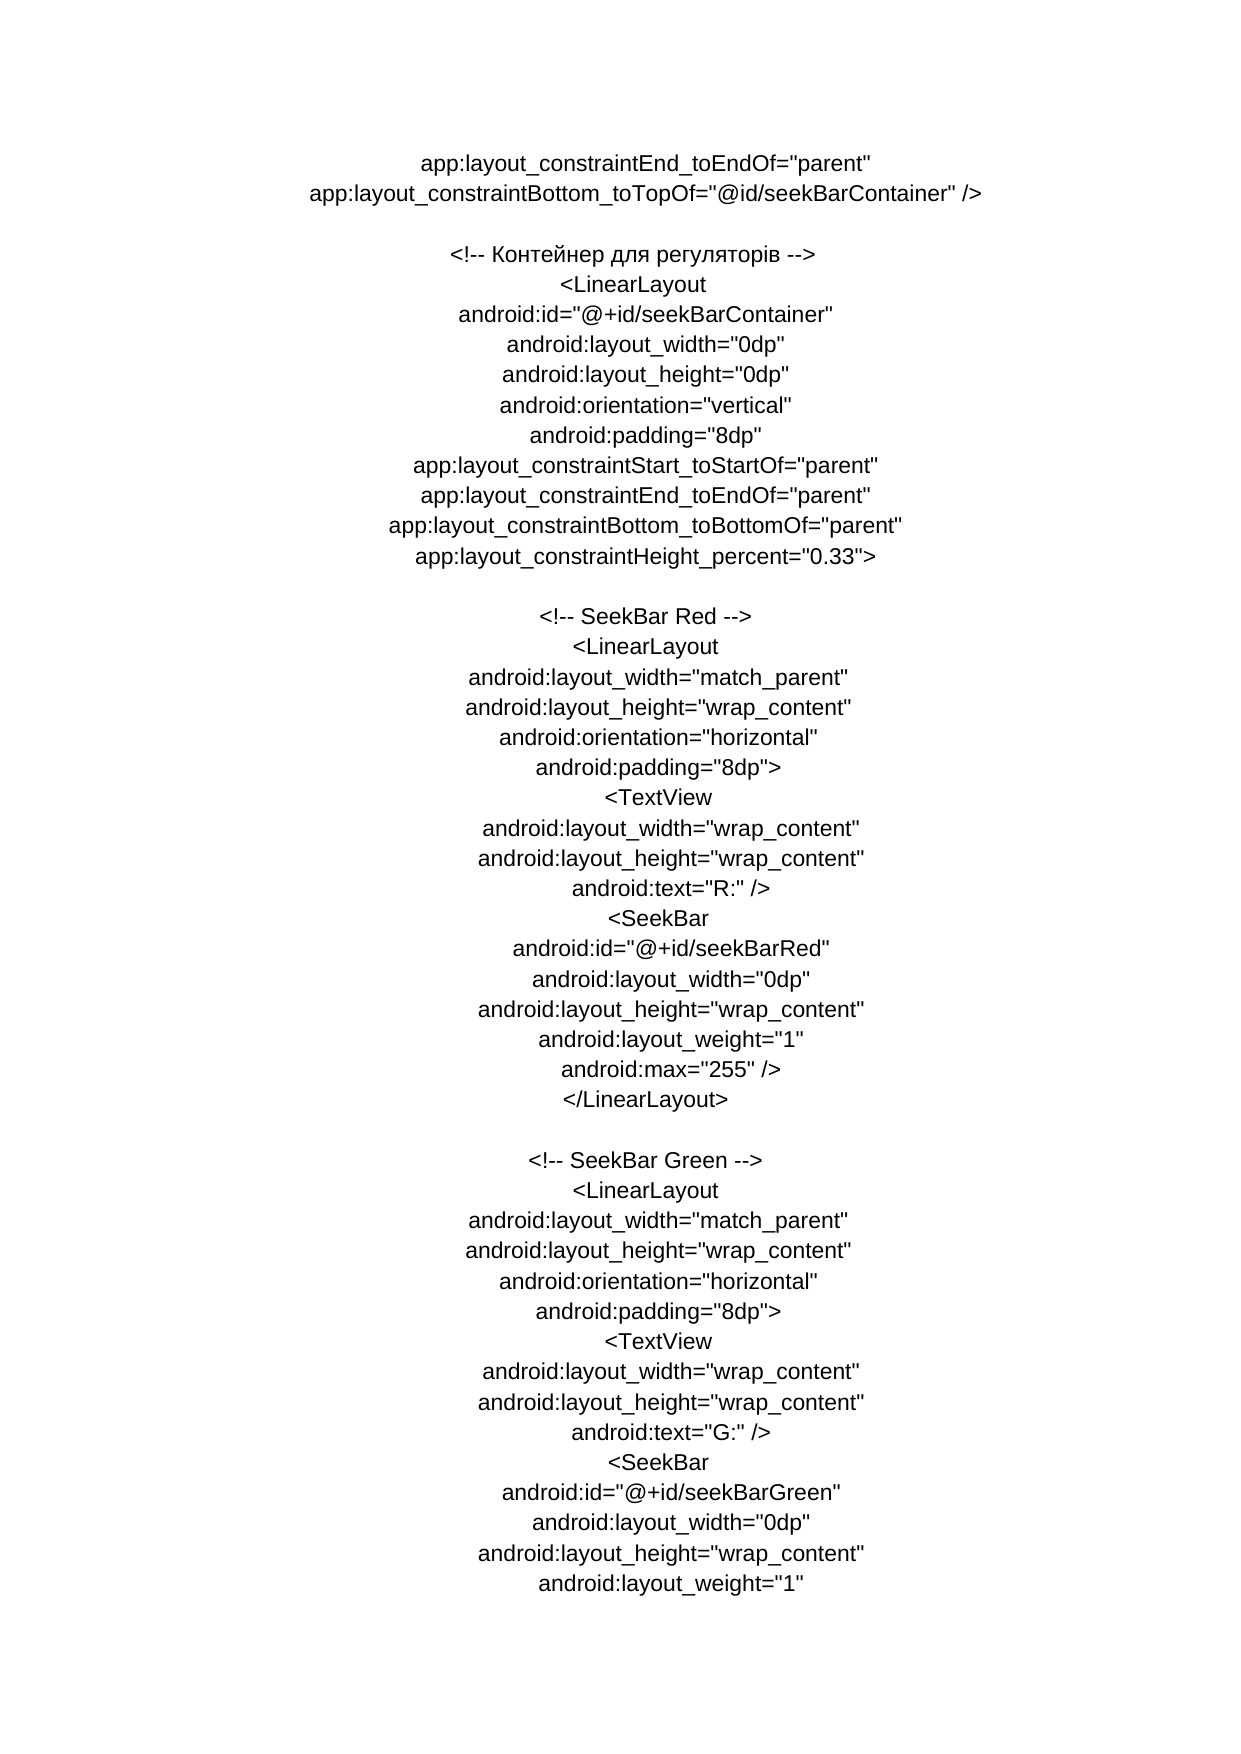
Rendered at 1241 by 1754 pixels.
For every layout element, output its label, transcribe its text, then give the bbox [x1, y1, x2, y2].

text android:layout_height="wrap_content" [150, 1539, 1090, 1566]
text android:layout_width="wrap_content" [150, 814, 1090, 841]
text <TextView [150, 1328, 1090, 1354]
text android:layout_height="wrap_content" [150, 1237, 1090, 1264]
text android:layout_height="wrap_content" [150, 845, 1090, 871]
text android:id="@+id/seekBarRed" [150, 935, 1090, 962]
text android:layout_width="0dp" [150, 1509, 1090, 1536]
text android:layout_width="match_parent" [150, 1207, 1090, 1234]
text android:id="@+id/seekBarGreen" [150, 1479, 1090, 1506]
text android:padding="8dp"> [150, 754, 1090, 781]
text android:orientation="horizontal" [150, 1268, 1090, 1294]
text android:orientation="horizontal" [150, 724, 1090, 750]
text <LinearLayout [150, 271, 1090, 297]
text android:layout_width="wrap_content" [150, 1358, 1090, 1385]
text app:layout_constraintBottom_toTopOf="@id/seekBarContainer" /> [150, 180, 1090, 207]
text android:padding="8dp"> [150, 1298, 1090, 1324]
text app:layout_constraintBottom_toBottomOf="parent" [150, 512, 1090, 539]
text android:layout_height="wrap_content" [150, 1388, 1090, 1415]
text app:layout_constraintEnd_toEndOf="parent" [150, 150, 1090, 176]
text <LinearLayout [150, 633, 1090, 660]
text android:layout_weight="1" [150, 1570, 1090, 1596]
text <LinearLayout [150, 1177, 1090, 1203]
text android:layout_height="wrap_content" [150, 694, 1090, 720]
text android:max="255" /> [150, 1056, 1090, 1083]
text <!-- SeekBar Green --> [150, 1147, 1090, 1173]
text android:orientation="vertical" [150, 392, 1090, 418]
text app:layout_constraintHeight_percent="0.33"> [150, 543, 1090, 569]
text android:text="G:" /> [150, 1419, 1090, 1445]
text android:layout_weight="1" [150, 1026, 1090, 1052]
text <!-- SeekBar Red --> [150, 603, 1090, 629]
text <!-- Контейнер для регуляторів --> [150, 241, 1090, 267]
text <SeekBar [150, 905, 1090, 932]
text android:layout_width="0dp" [150, 966, 1090, 992]
text android:text="R:" /> [150, 875, 1090, 901]
text <TextView [150, 784, 1090, 811]
text android:layout_height="0dp" [150, 361, 1090, 388]
text android:layout_width="0dp" [150, 331, 1090, 358]
text </LinearLayout> [150, 1086, 1090, 1113]
text android:layout_height="wrap_content" [150, 996, 1090, 1022]
text android:id="@+id/seekBarContainer" [150, 301, 1090, 327]
text <SeekBar [150, 1449, 1090, 1475]
text android:layout_width="match_parent" [150, 663, 1090, 690]
text app:layout_constraintEnd_toEndOf="parent" [150, 482, 1090, 509]
text android:padding="8dp" [150, 422, 1090, 448]
text app:layout_constraintStart_toStartOf="parent" [150, 452, 1090, 478]
